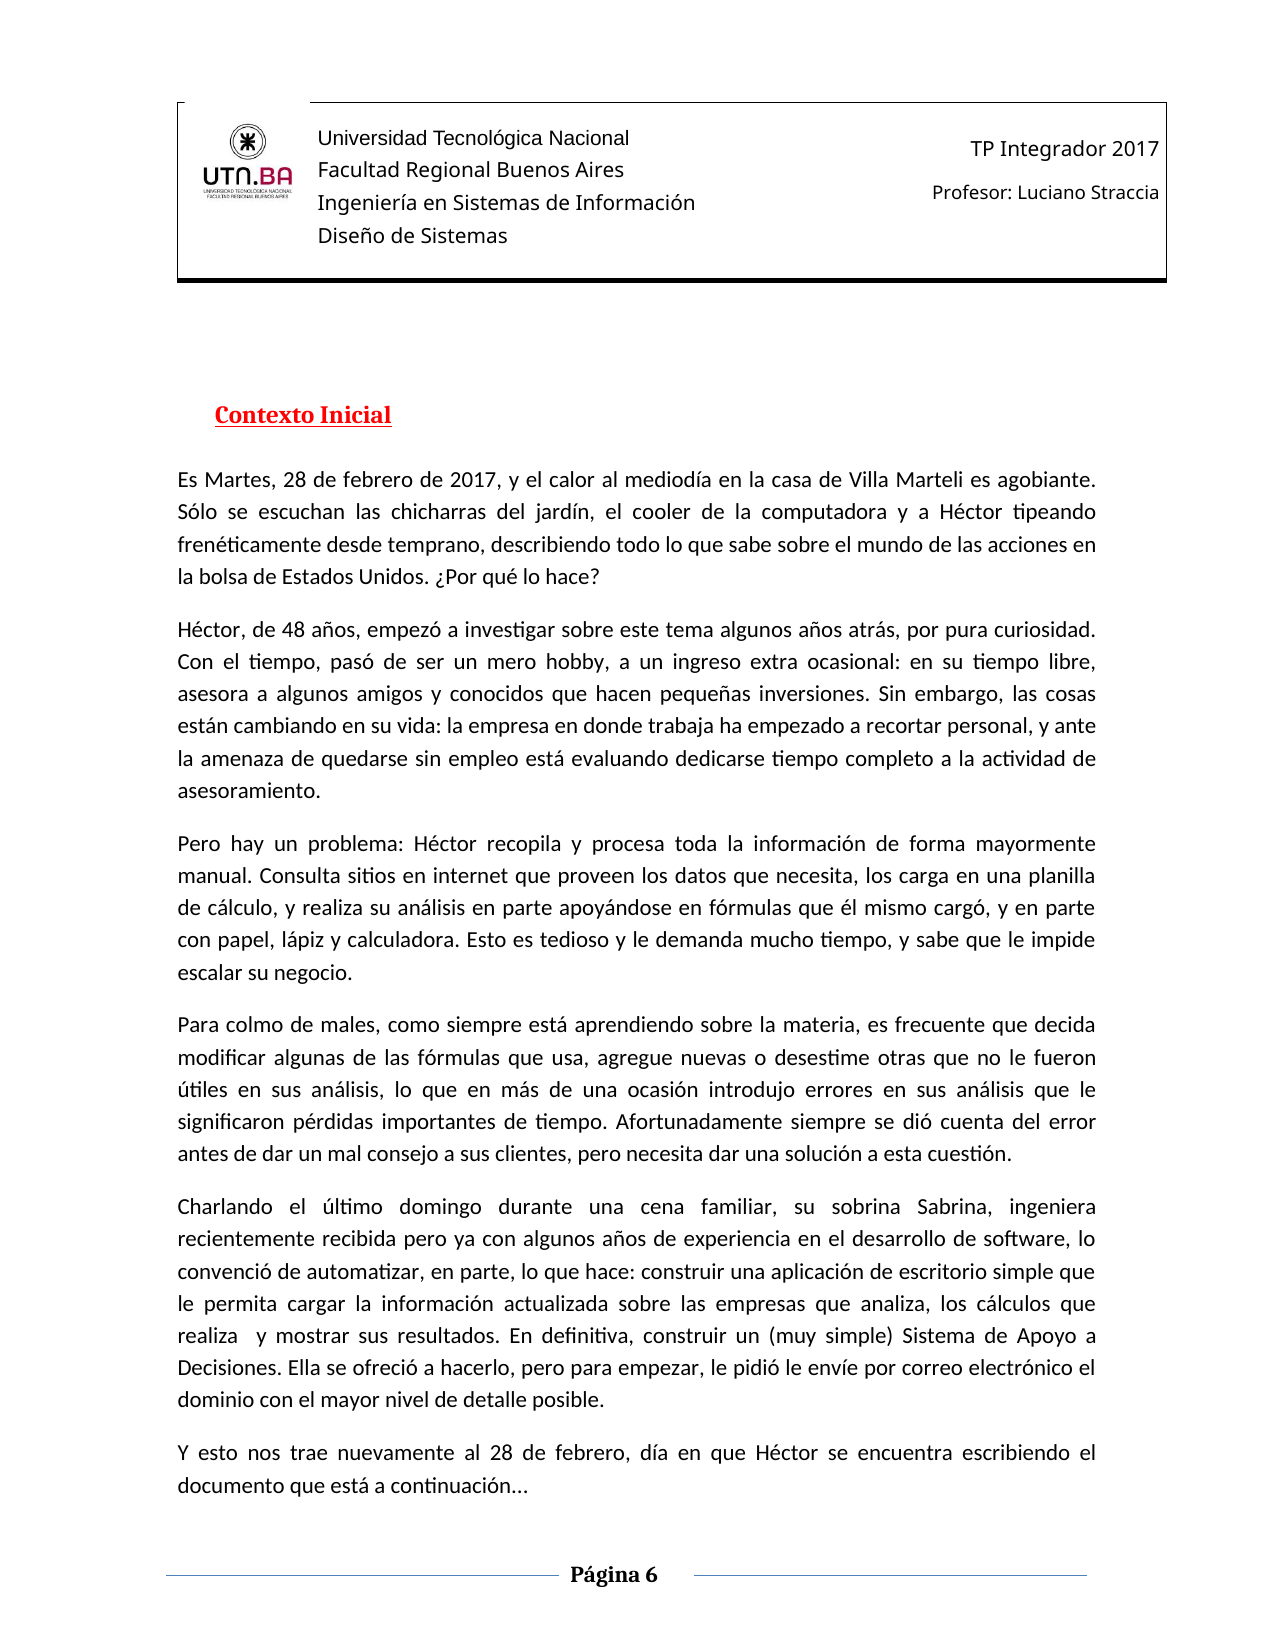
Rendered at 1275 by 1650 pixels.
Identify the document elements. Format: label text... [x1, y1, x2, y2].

text Pero hay un problema: Héctor recopila y procesa toda la información de forma mayormente manual. Consulta sitios en internet que proveen los datos que necesita, los carga en una planilla de cálculo, y realiza su análisis en parte apoyándose en fórmulas que él mismo cargó, y en parte con papel, lápiz y calculadora. Esto es tedioso y le demanda mucho tiempo, y sabe que le impide escalar su negocio. [177, 829, 1098, 986]
subtitle Contexto Inicial [215, 401, 1098, 430]
text Y esto nos trae nuevamente al 28 de febrero, día en que Héctor se encuentra escribiendo el documento que está a continuación... [177, 1438, 1098, 1499]
text Para colmo de males, como siempre está aprendiendo sobre la materia, es frecuente que decida modificar algunas de las fórmulas que usa, agregue nuevas o desestime otras que no le fueron útiles en sus análisis, lo que en más de una ocasión introdujo errores en sus análisis que le significaron pérdidas importantes de tiempo. Afortunadamente siempre se dió cuenta del error antes de dar un mal consejo a sus clientes, pero necesita dar una solución a esta cuestión. [177, 1011, 1098, 1167]
text Es Martes, 28 de febrero de 2017, y el calor al mediodía en la casa de Villa Marteli es agobiante. Sólo se escuchan las chicharras del jardín, el cooler de la computadora y a Héctor tipeando frenéticamente desde temprano, describiendo todo lo que sabe sobre el mundo de las acciones en la bolsa de Estados Unidos. ¿Por qué lo hace? [177, 465, 1098, 590]
picture [184, 102, 310, 229]
text Charlando el último domingo durante una cena familiar, su sobrina Sabrina, ingeniera recientemente recibida pero ya con algunos años de experiencia en el desarrollo de software, lo convenció de automatizar, en parte, lo que hace: construir una aplicación de escritorio simple que le permita cargar la información actualizada sobre las empresas que analiza, los cálculos que realiza y mostrar sus resultados. En definitiva, construir un (muy simple) Sistema de Apoyo a Decisiones. Ella se ofreció a hacerlo, pero para empezar, le pidió le envíe por correo electrónico el dominio con el mayor nivel de detalle posible. [177, 1192, 1098, 1413]
text Héctor, de 48 años, empezó a investigar sobre este tema algunos años atrás, por pura curiosidad. Con el tiempo, pasó de ser un mero hobby, a un ingreso extra ocasional: en su tiempo libre, asesora a algunos amigos y conocidos que hacen pequeñas inversiones. Sin embargo, las cosas están cambiando en su vida: la empresa en donde trabaja ha empezado a recortar personal, y ante la amenaza de quedarse sin empleo está evaluando dedicarse tiempo completo a la actividad de asesoramiento. [177, 615, 1098, 804]
